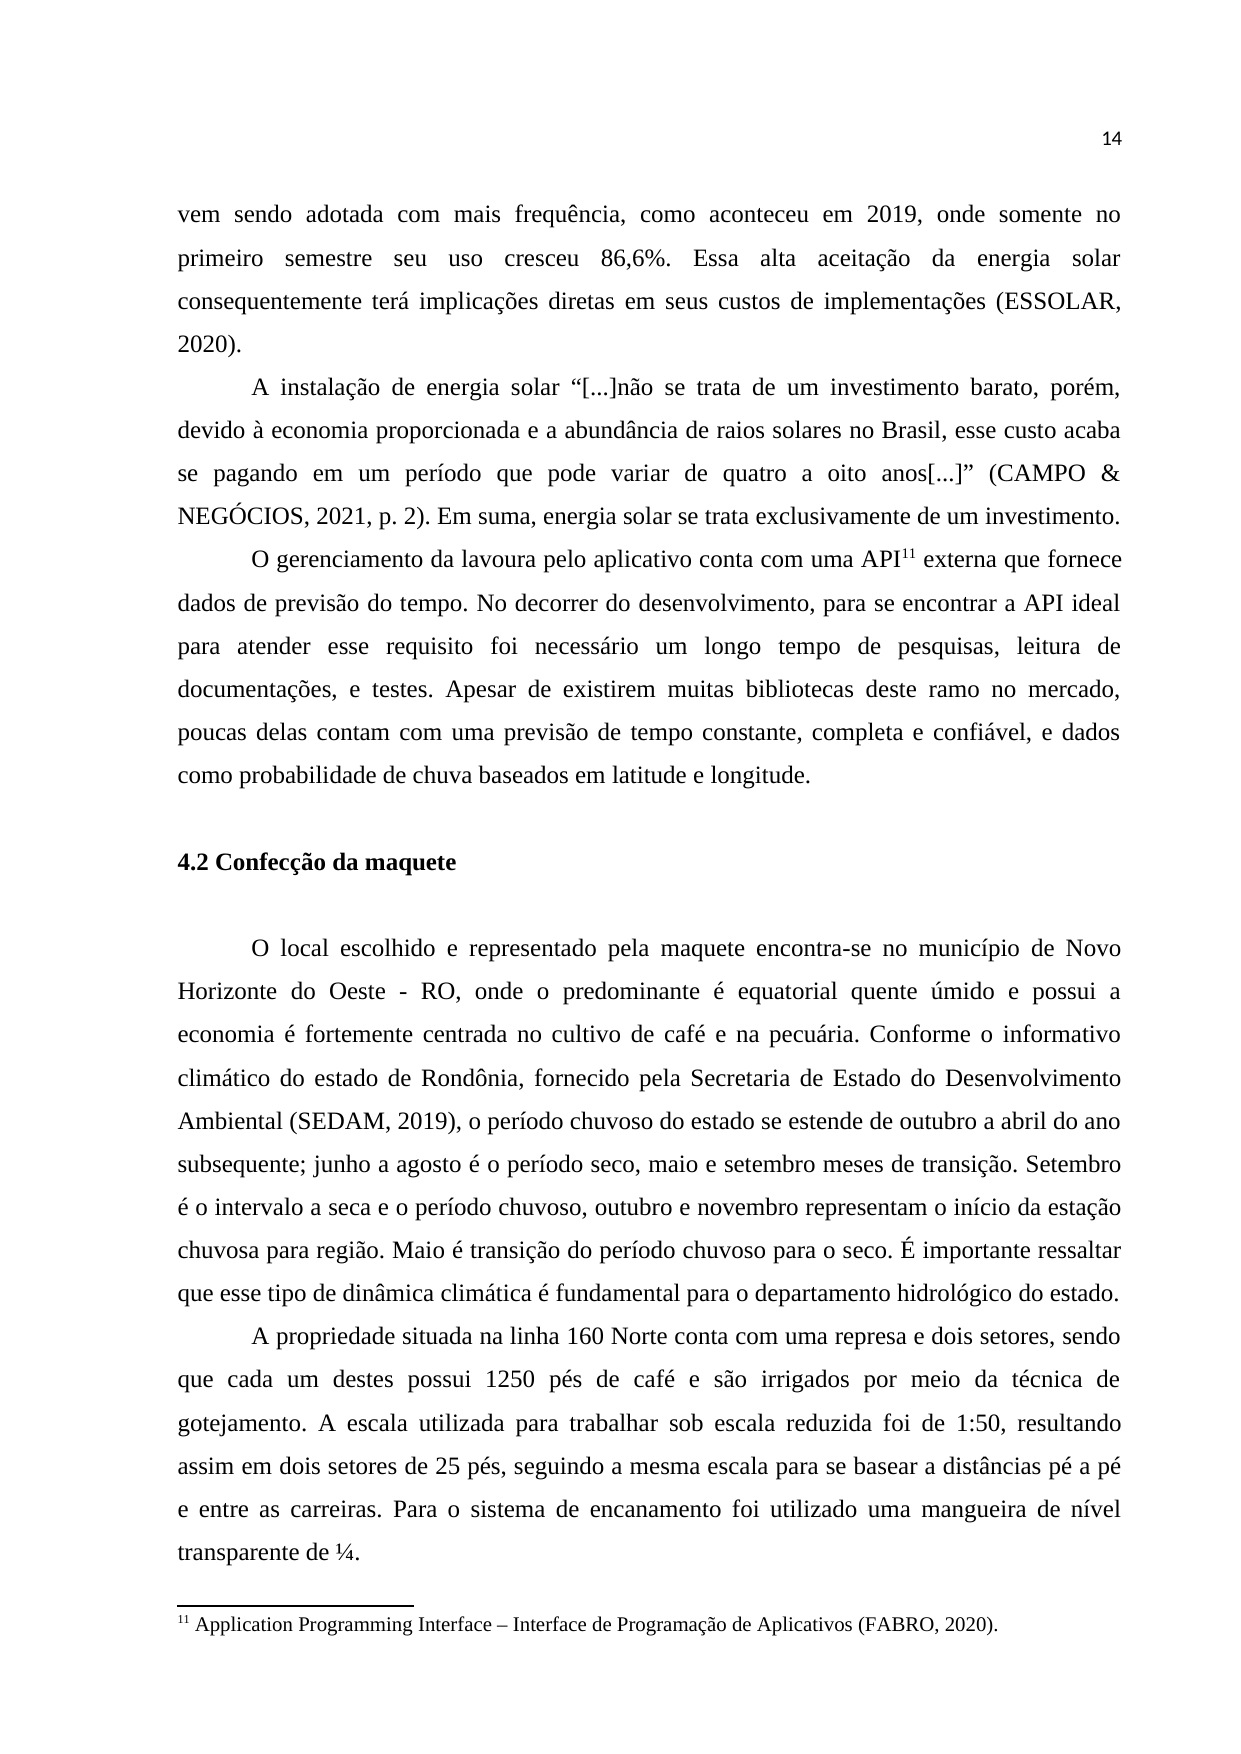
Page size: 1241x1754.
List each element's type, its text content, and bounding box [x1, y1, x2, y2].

text 4.2 Confecção da maquete [177, 847, 1122, 876]
text A propriedade situada na linha 160 Norte conta com uma represa e dois setores, sendo que cada um destes possui 1250 pés de café e são irrigados por meio da técnica de gotejamento. A escala utilizada para trabalhar sob escala reduzida foi de 1:50, resultando assim em dois setores de 25 pés, seguindo a mesma escala para se basear a distâncias pé a pé e entre as carreiras. Para o sistema de encanamento foi utilizado uma mangueira de nível transparente de ¼. [177, 1321, 1122, 1566]
text O local escolhido e representado pela maquete encontra-se no município de Novo Horizonte do Oeste - RO, onde o predominante é equatorial quente úmido e possui a economia é fortemente centrada no cultivo de café e na pecuária. Conforme o informativo climático do estado de Rondônia, fornecido pela Secretaria de Estado do Desenvolvimento Ambiental (SEDAM, 2019), o período chuvoso do estado se estende de outubro a abril do ano subsequente; junho a agosto é o período seco, maio e setembro meses de transição. Setembro é o intervalo a seca e o período chuvoso, outubro e novembro representam o início da estação chuvosa para região. Maio é transição do período chuvoso para o seco. É importante ressaltar que esse tipo de dinâmica climática é fundamental para o departamento hidrológico do estado. [177, 933, 1122, 1307]
text O gerenciamento da lavoura pelo aplicativo conta com uma API externa que fornece dados de previsão do tempo. No decorrer do desenvolvimento, para se encontrar a API ideal para atender esse requisito foi necessário um longo tempo de pesquisas, leitura de documentações, e testes. Apesar de existirem muitas bibliotecas deste ramo no mercado, poucas delas contam com uma previsão de tempo constante, completa e confiável, e dados como probabilidade de chuva baseados em latitude e longitude. [177, 544, 1122, 789]
text A instalação de energia solar “[...]não se trata de um investimento barato, porém, devido à economia proporcionada e a abundância de raios solares no Brasil, esse custo acaba se pagando em um período que pode variar de quatro a oito anos[...]” (CAMPO & NEGÓCIOS, 2021, p. 2). Em suma, energia solar se trata exclusivamente de um investimento. [177, 372, 1122, 530]
